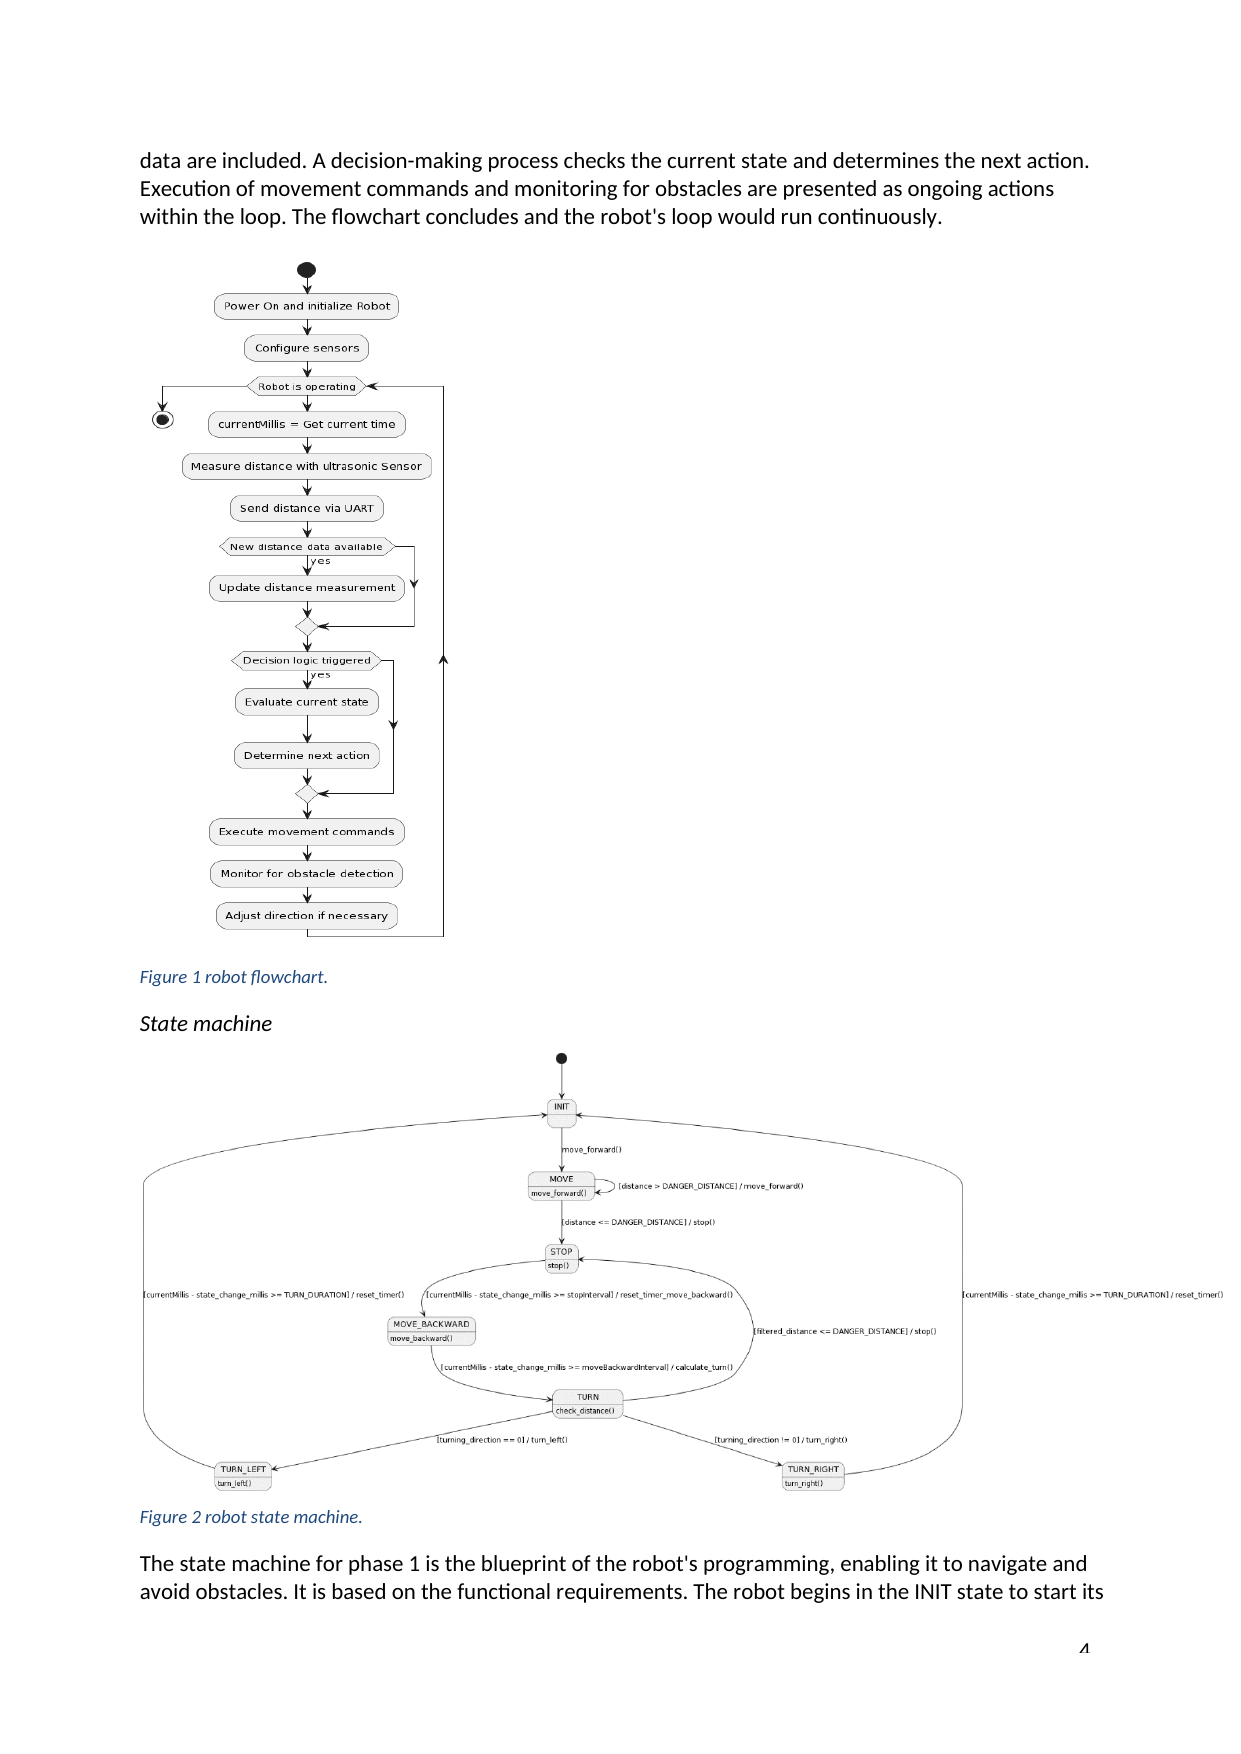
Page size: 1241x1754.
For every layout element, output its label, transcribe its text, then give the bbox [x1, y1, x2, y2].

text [139, 1549, 1107, 1605]
picture [139, 1050, 1227, 1493]
subtitle State machine [139, 1009, 1107, 1037]
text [139, 146, 1107, 230]
picture [139, 255, 466, 954]
